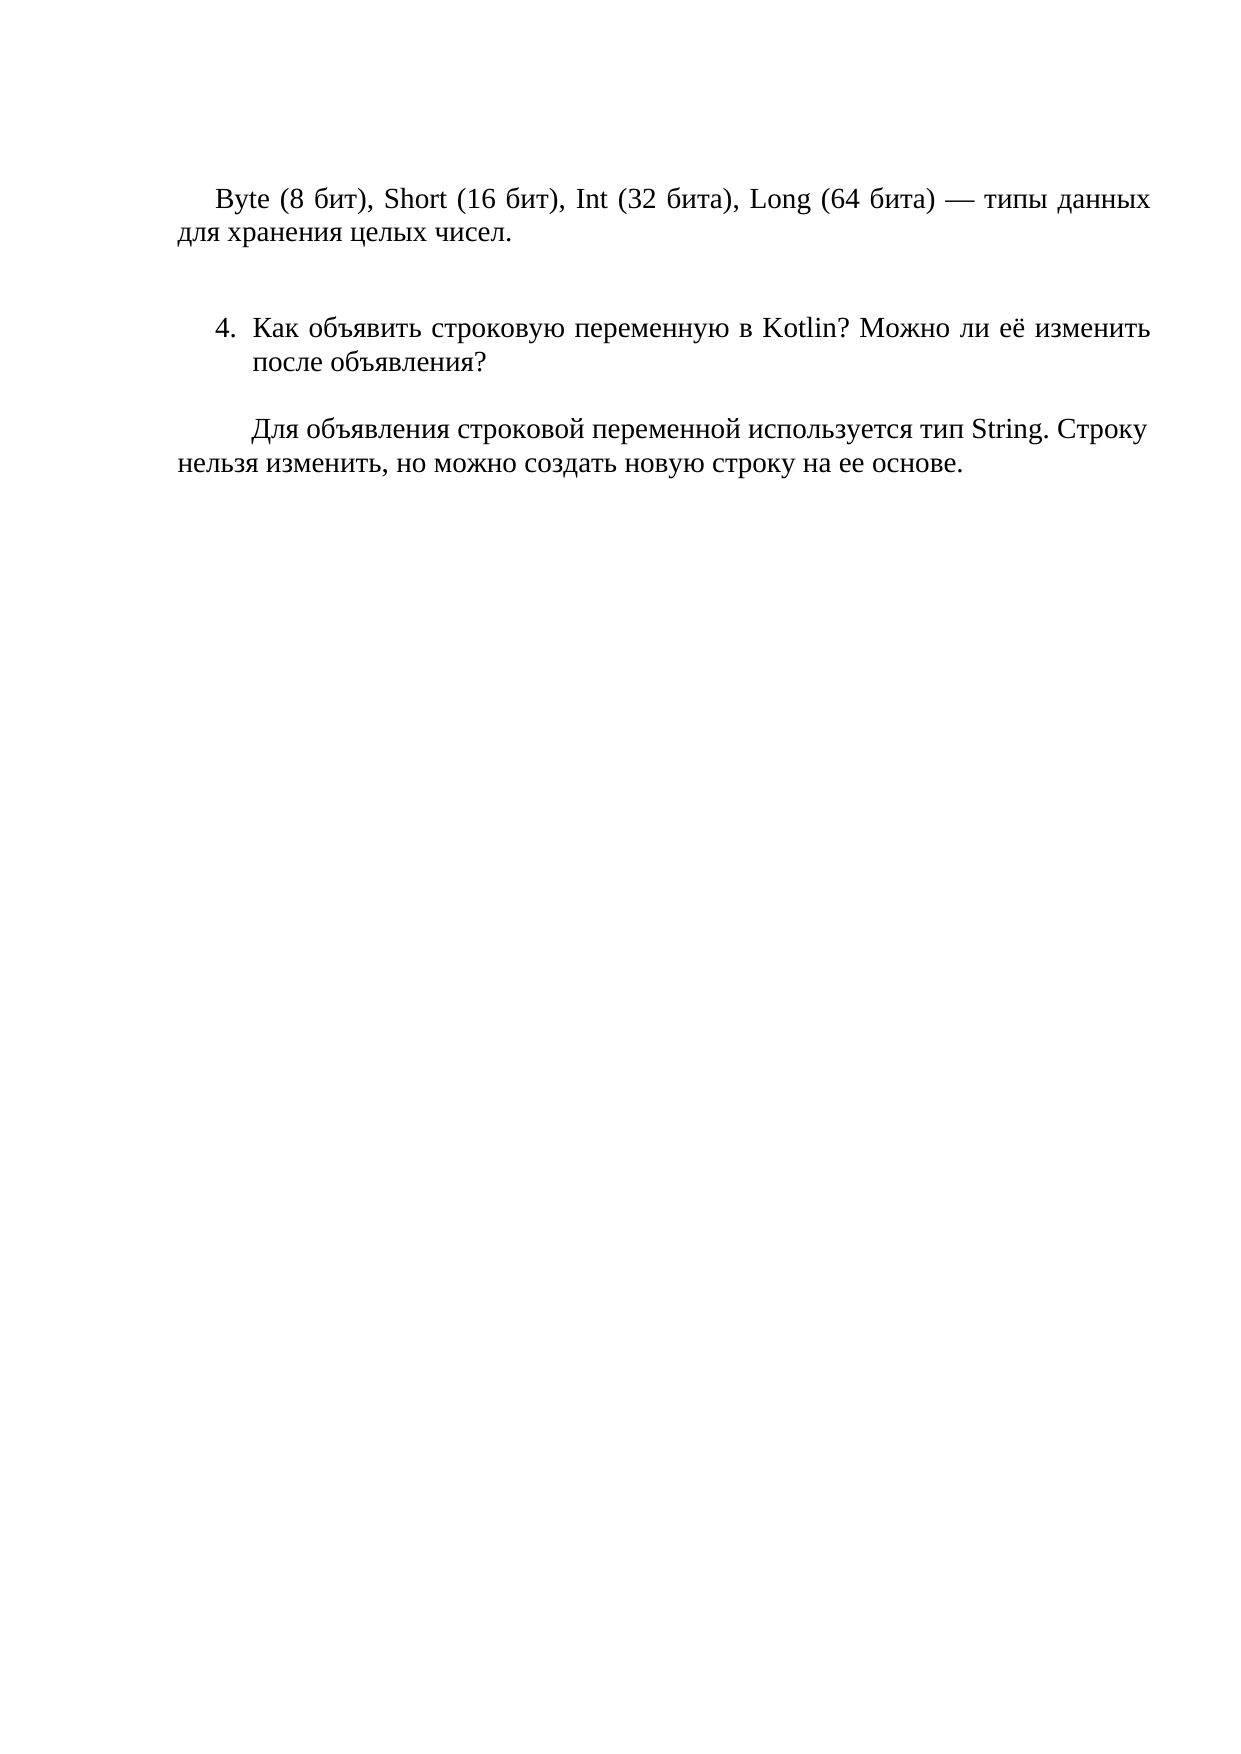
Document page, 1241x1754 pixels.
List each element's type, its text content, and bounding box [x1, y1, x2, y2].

text Byte (8 бит), Short (16 бит), Int (32 бита), Long (64 бита) — типы данных для хранения целых чисел. [177, 181, 1152, 248]
list Как объявить строковую переменную в Kotlin? Можно ли её изменить после объявления? [215, 311, 1152, 378]
text Для объявления строковой переменной используется тип String. Строку нельзя изменить, но можно создать новую строку на ее основе. [177, 411, 1152, 478]
